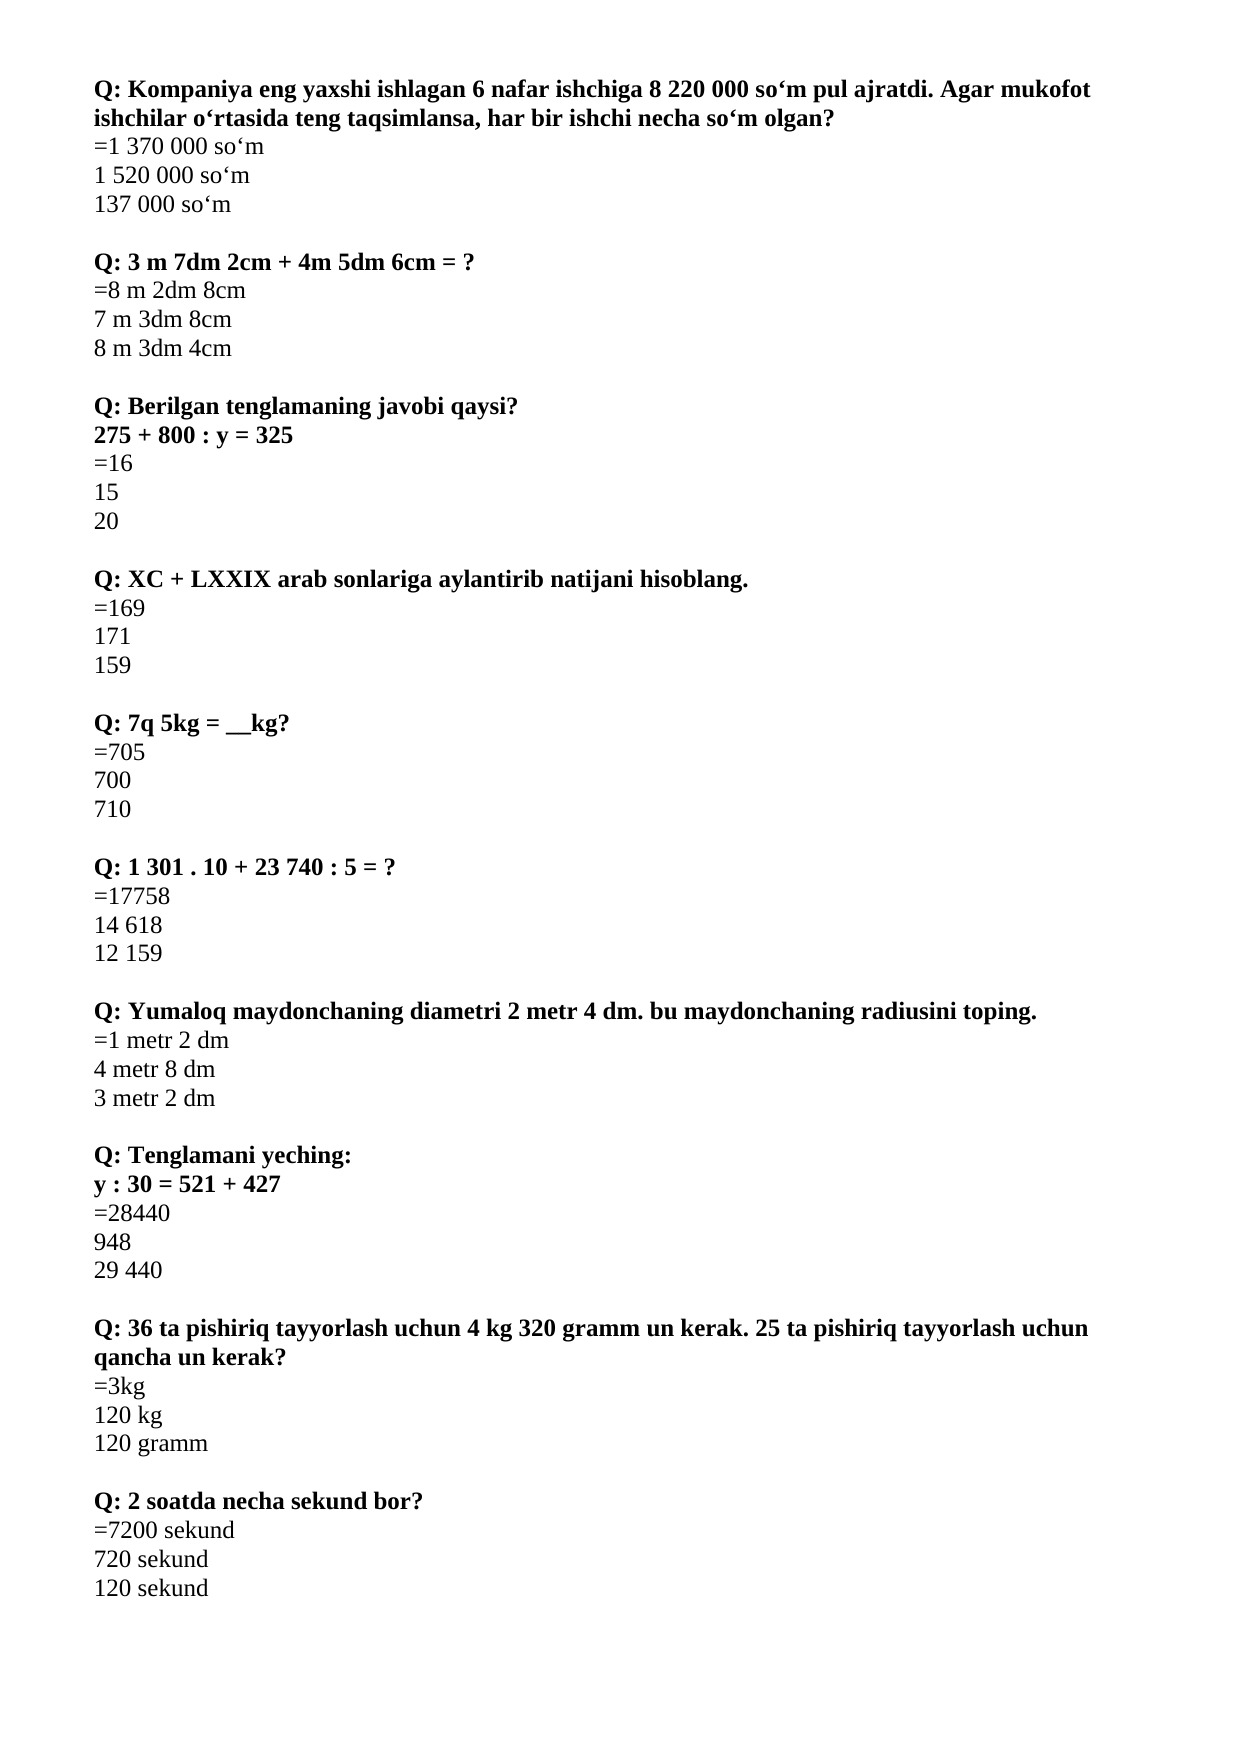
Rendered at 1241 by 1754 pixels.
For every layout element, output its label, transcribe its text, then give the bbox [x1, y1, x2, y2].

text Q: 3 m 7dm 2сm + 4m 5dm 6cm = ? =8 m 2dm 8сm 7 m 3dm 8сm 8 m 3dm 4сm [94, 247, 1152, 362]
text Q: 7q 5kg = __kg? =705 700 710 [94, 708, 1152, 823]
text Q: Berilgan tenglamaning javobi qaysi? 275 + 800 : y = 325 =16 15 20 [94, 391, 1152, 535]
text Q: 36 ta pishiriq tayyorlash uchun 4 kg 320 gramm un kerak. 25 ta pishiriq tayyorlash uchun qancha un kerak? =3kg 120 kg 120 gramm [94, 1313, 1152, 1457]
text Q: Yumaloq maydonchaning diametri 2 metr 4 dm. bu maydonchaning radiusini toping. =1 metr 2 dm 4 metr 8 dm 3 metr 2 dm [94, 996, 1152, 1111]
text Q: XC + LXXIX arab sonlariga aylantirib natijani hisoblang. =169 171 159 [94, 564, 1152, 679]
text Q: 2 soatda necha sekund bor? =7200 sekund 720 sekund 120 sekund [94, 1486, 1152, 1601]
text Q: 1 301 . 10 + 23 740 : 5 = ? =17758 14 618 12 159 [94, 852, 1152, 967]
text Q: Tenglamani yeching: y : 30 = 521 + 427 =28440 948 29 440 [94, 1141, 1152, 1284]
text Q: Kompaniya eng yaxshi ishlagan 6 nafar ishchiga 8 220 000 so‘m pul ajratdi. Agar mukofot ishchilar o‘rtasida teng taqsimlansa, har bir ishchi necha so‘m olgan? =1 370 000 so‘m 1 520 000 so‘m 137 000 so‘m [94, 74, 1152, 218]
